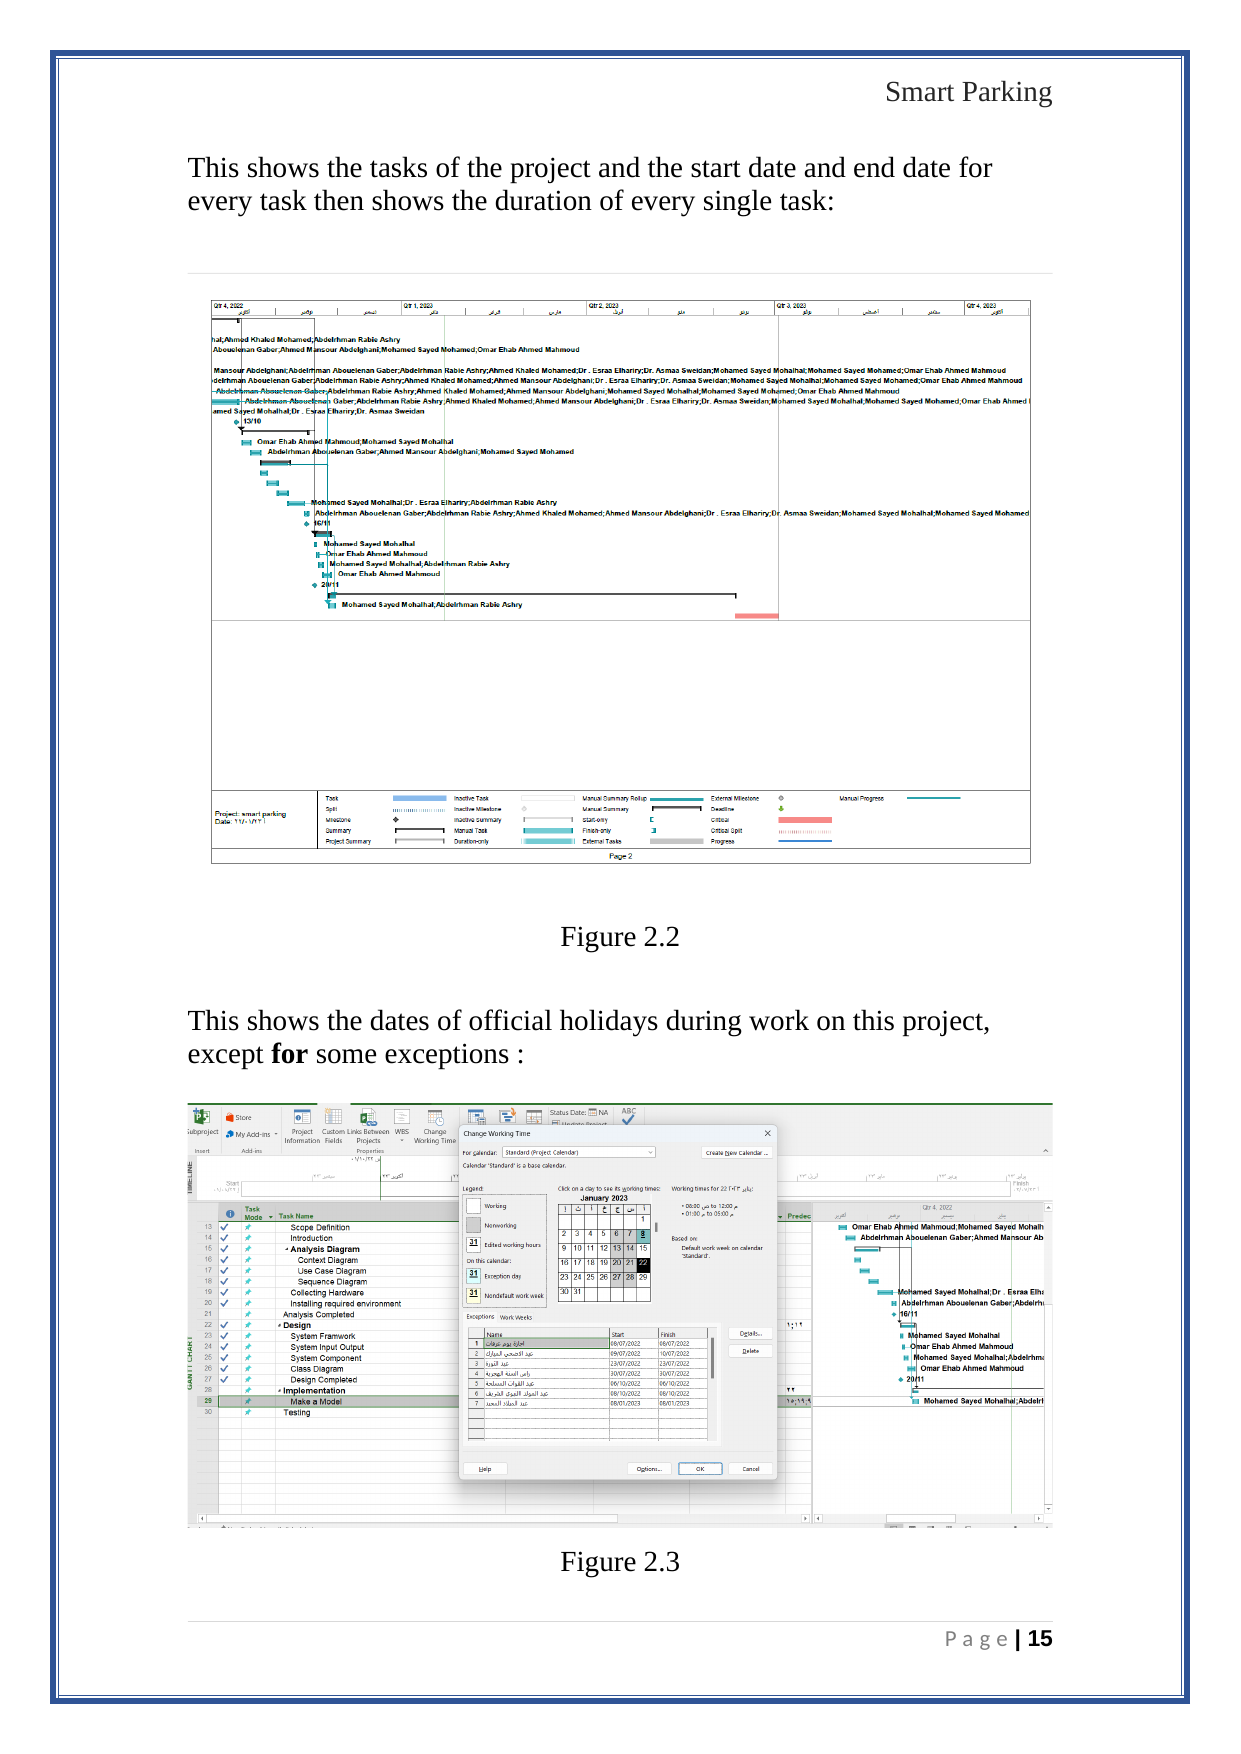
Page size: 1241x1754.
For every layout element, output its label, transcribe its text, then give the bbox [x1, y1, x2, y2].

text This shows the dates of official holidays during work on this project, except for some exceptions : [187, 1003, 1053, 1070]
picture [187, 1103, 1053, 1528]
text This shows the tasks of the project and the start date and end date for every task then shows the duration of every single task: [187, 150, 1053, 217]
picture [187, 272, 1053, 886]
text Figure 2.2 [187, 919, 1053, 953]
text Figure 2.3 [187, 1544, 1053, 1577]
